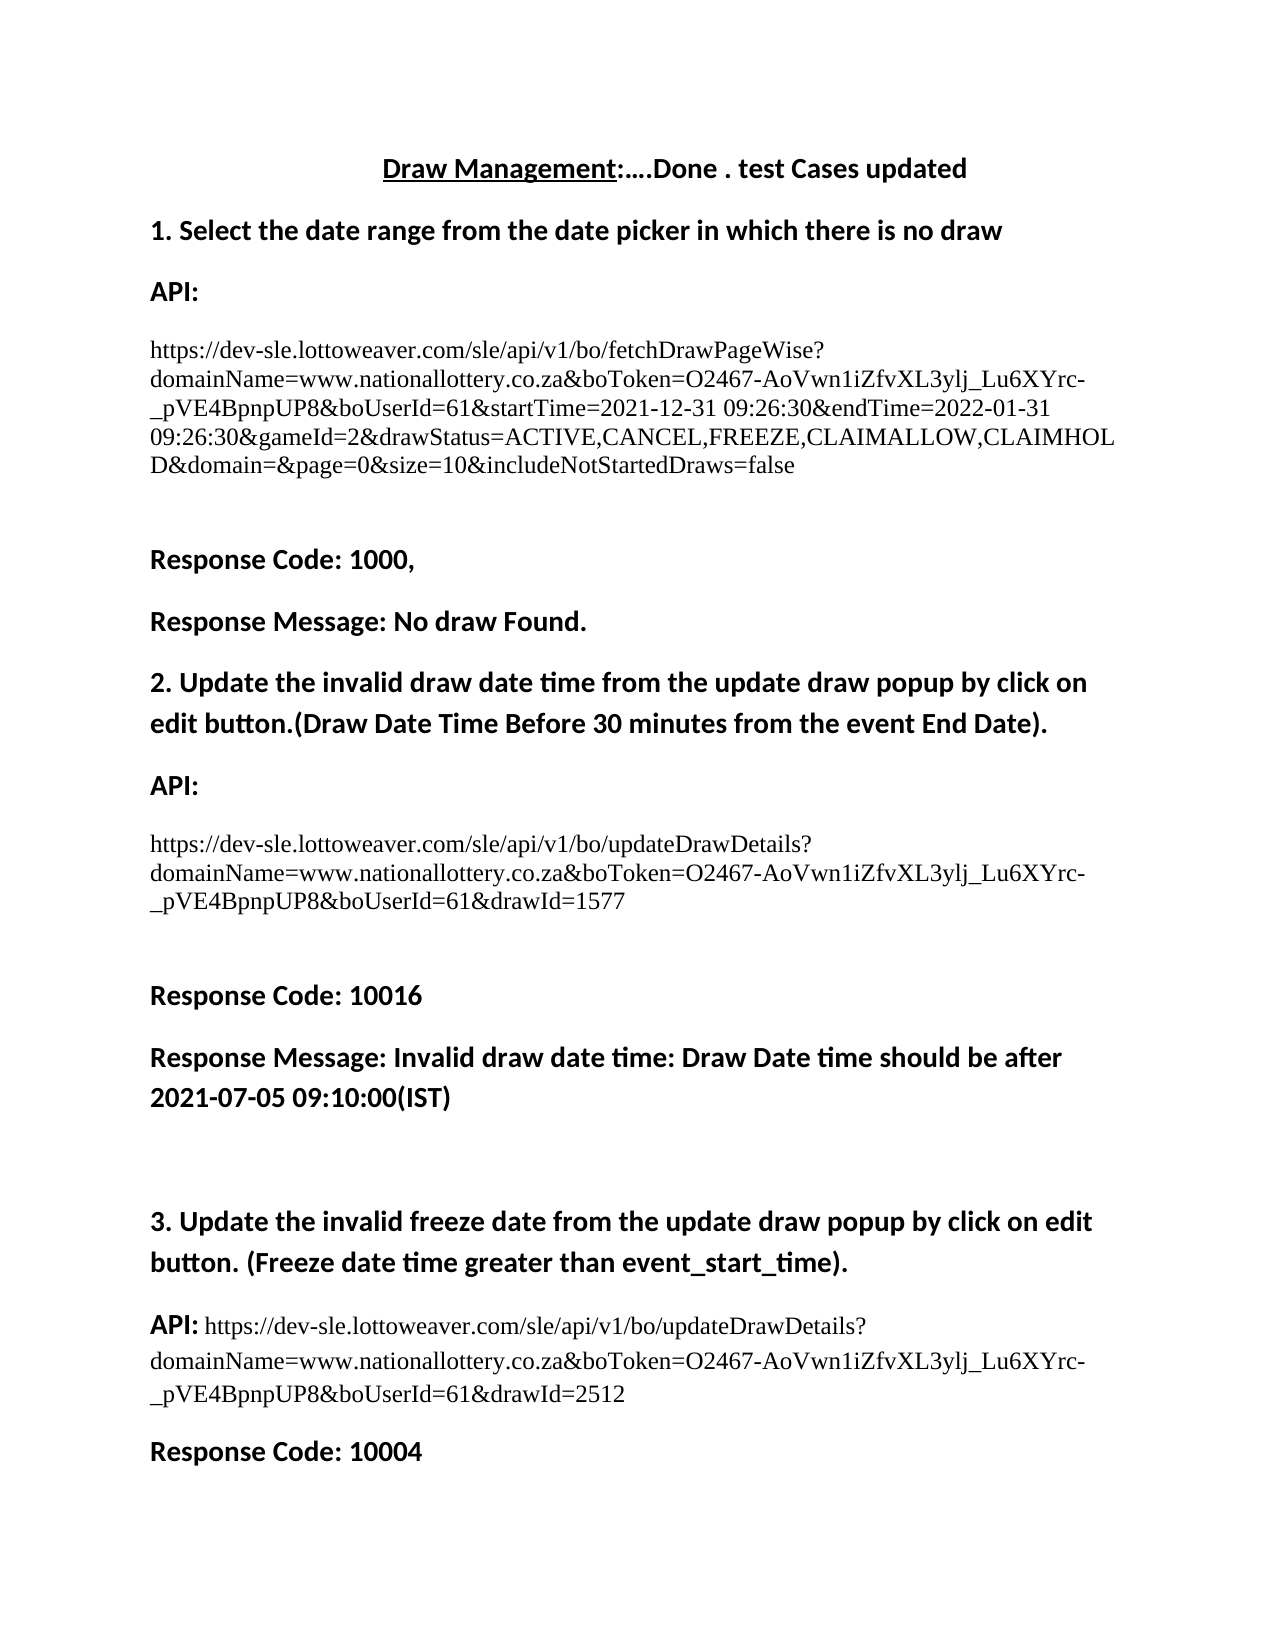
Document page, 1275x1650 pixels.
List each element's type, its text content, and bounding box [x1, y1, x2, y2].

text Response Message: Invalid draw date time: Draw Date time should be after 2021-07-05 09:10:00(IST) [150, 1039, 1125, 1115]
text Response Code: 10016 [150, 977, 1125, 1012]
text 3. Update the invalid freeze date from the update draw popup by click on edit button. (Freeze date time greater than event_start_time). [150, 1203, 1125, 1280]
text Response Code: 10004 [150, 1433, 1125, 1468]
text API: [150, 767, 1125, 803]
text API: https://dev-sle.lottoweaver.com/sle/api/v1/bo/updateDrawDetails?domainName=www.nationallottery.co.za&boToken=O2467-AoVwn1iZfvXL3ylj_Lu6XYrc-_pVE4BpnpUP8&boUserId=61&drawId=2512 [150, 1306, 1125, 1407]
text Response Code: 1000, [150, 541, 1125, 576]
text Draw Management:….Done . test Cases updated [150, 150, 1125, 186]
text https://dev-sle.lottoweaver.com/sle/api/v1/bo/updateDrawDetails?domainName=www.nationallottery.co.za&boToken=O2467-AoVwn1iZfvXL3ylj_Lu6XYrc-_pVE4BpnpUP8&boUserId=61&drawId=1577 [150, 829, 1125, 915]
text Response Message: No draw Found. [150, 603, 1125, 638]
text API: [150, 273, 1125, 309]
text https://dev-sle.lottoweaver.com/sle/api/v1/bo/fetchDrawPageWise?domainName=www.nationallottery.co.za&boToken=O2467-AoVwn1iZfvXL3ylj_Lu6XYrc-_pVE4BpnpUP8&boUserId=61&startTime=2021-12-31 09:26:30&endTime=2022-01-31 09:26:30&gameId=2&drawStatus=ACTIVE,CANCEL,FREEZE,CLAIMALLOW,CLAIMHOLD&domain=&page=0&size=10&includeNotStartedDraws=false [150, 335, 1125, 479]
text 2. Update the invalid draw date time from the update draw popup by click on edit button.(Draw Date Time Before 30 minutes from the event End Date). [150, 664, 1125, 741]
text 1. Select the date range from the date picker in which there is no draw [150, 212, 1125, 247]
